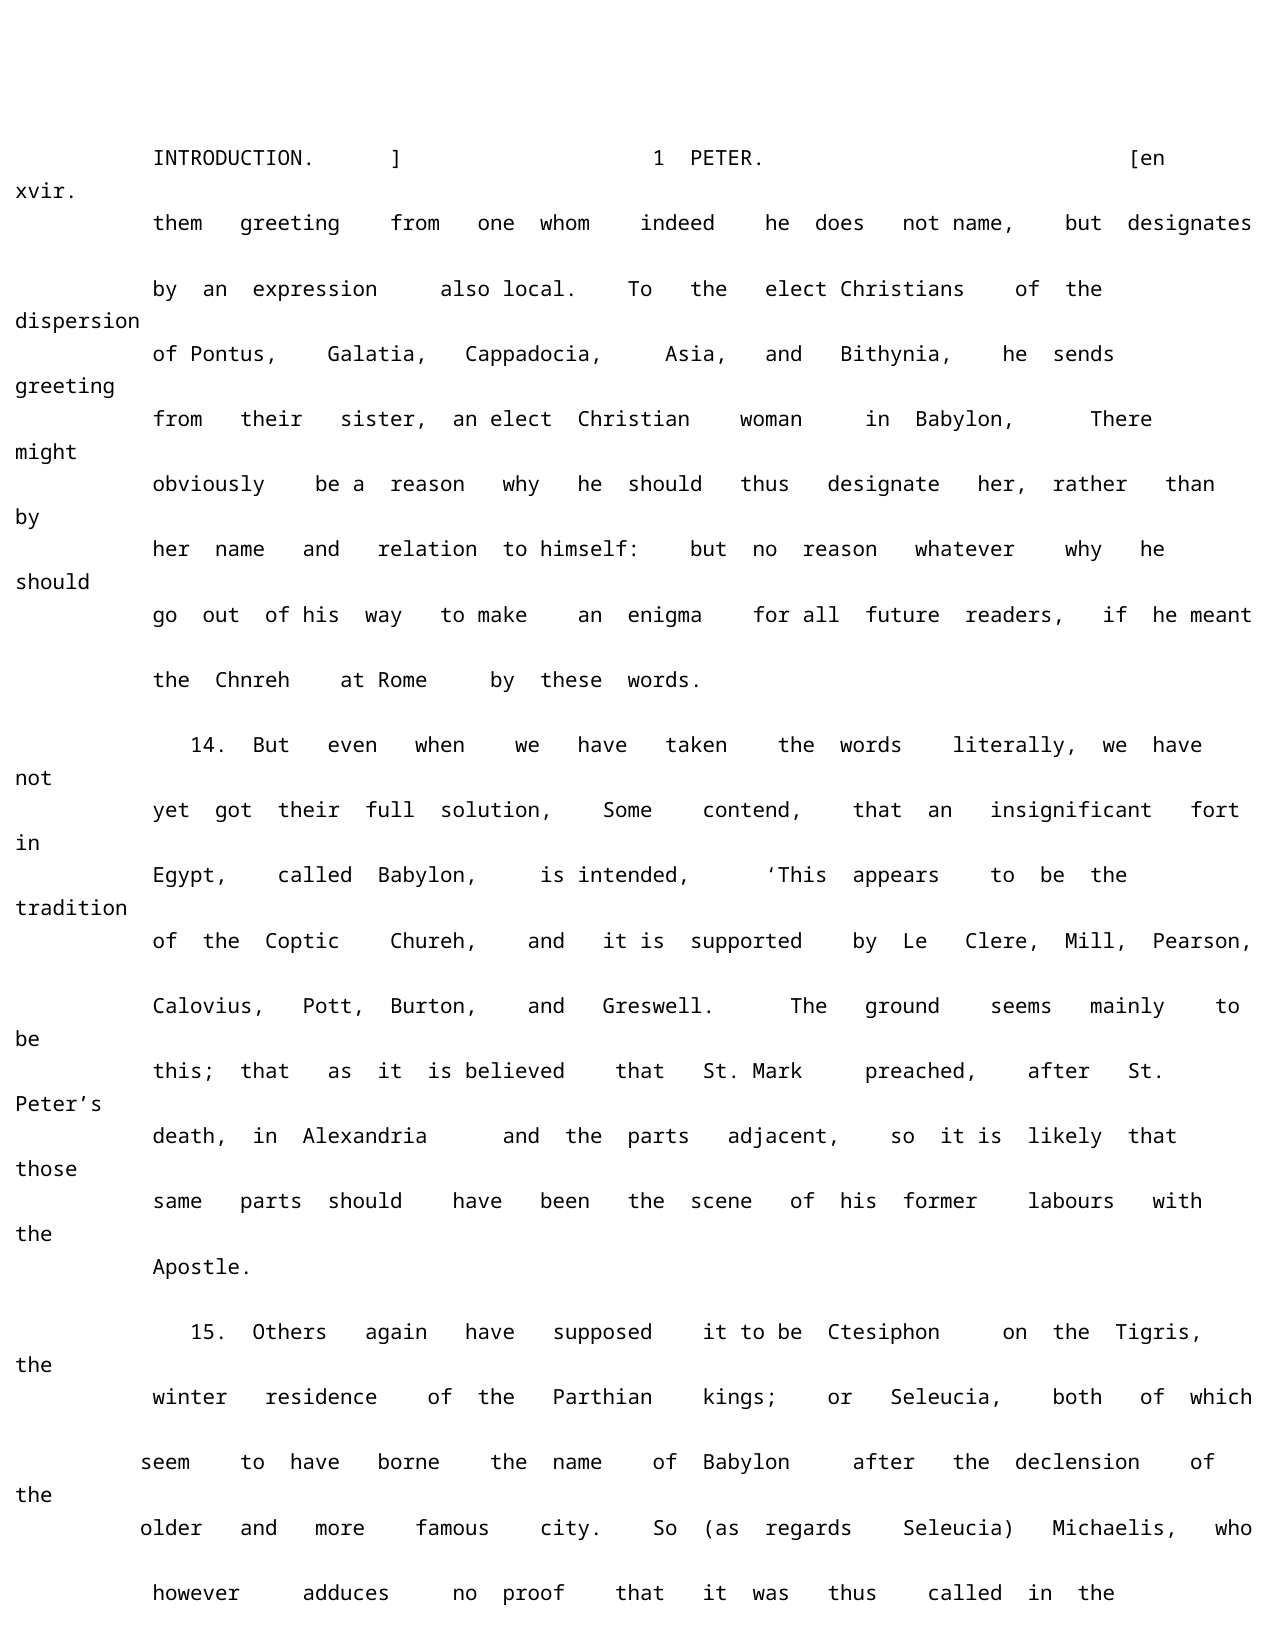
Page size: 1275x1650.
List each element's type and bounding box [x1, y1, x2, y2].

text [15, 15, 1260, 1606]
